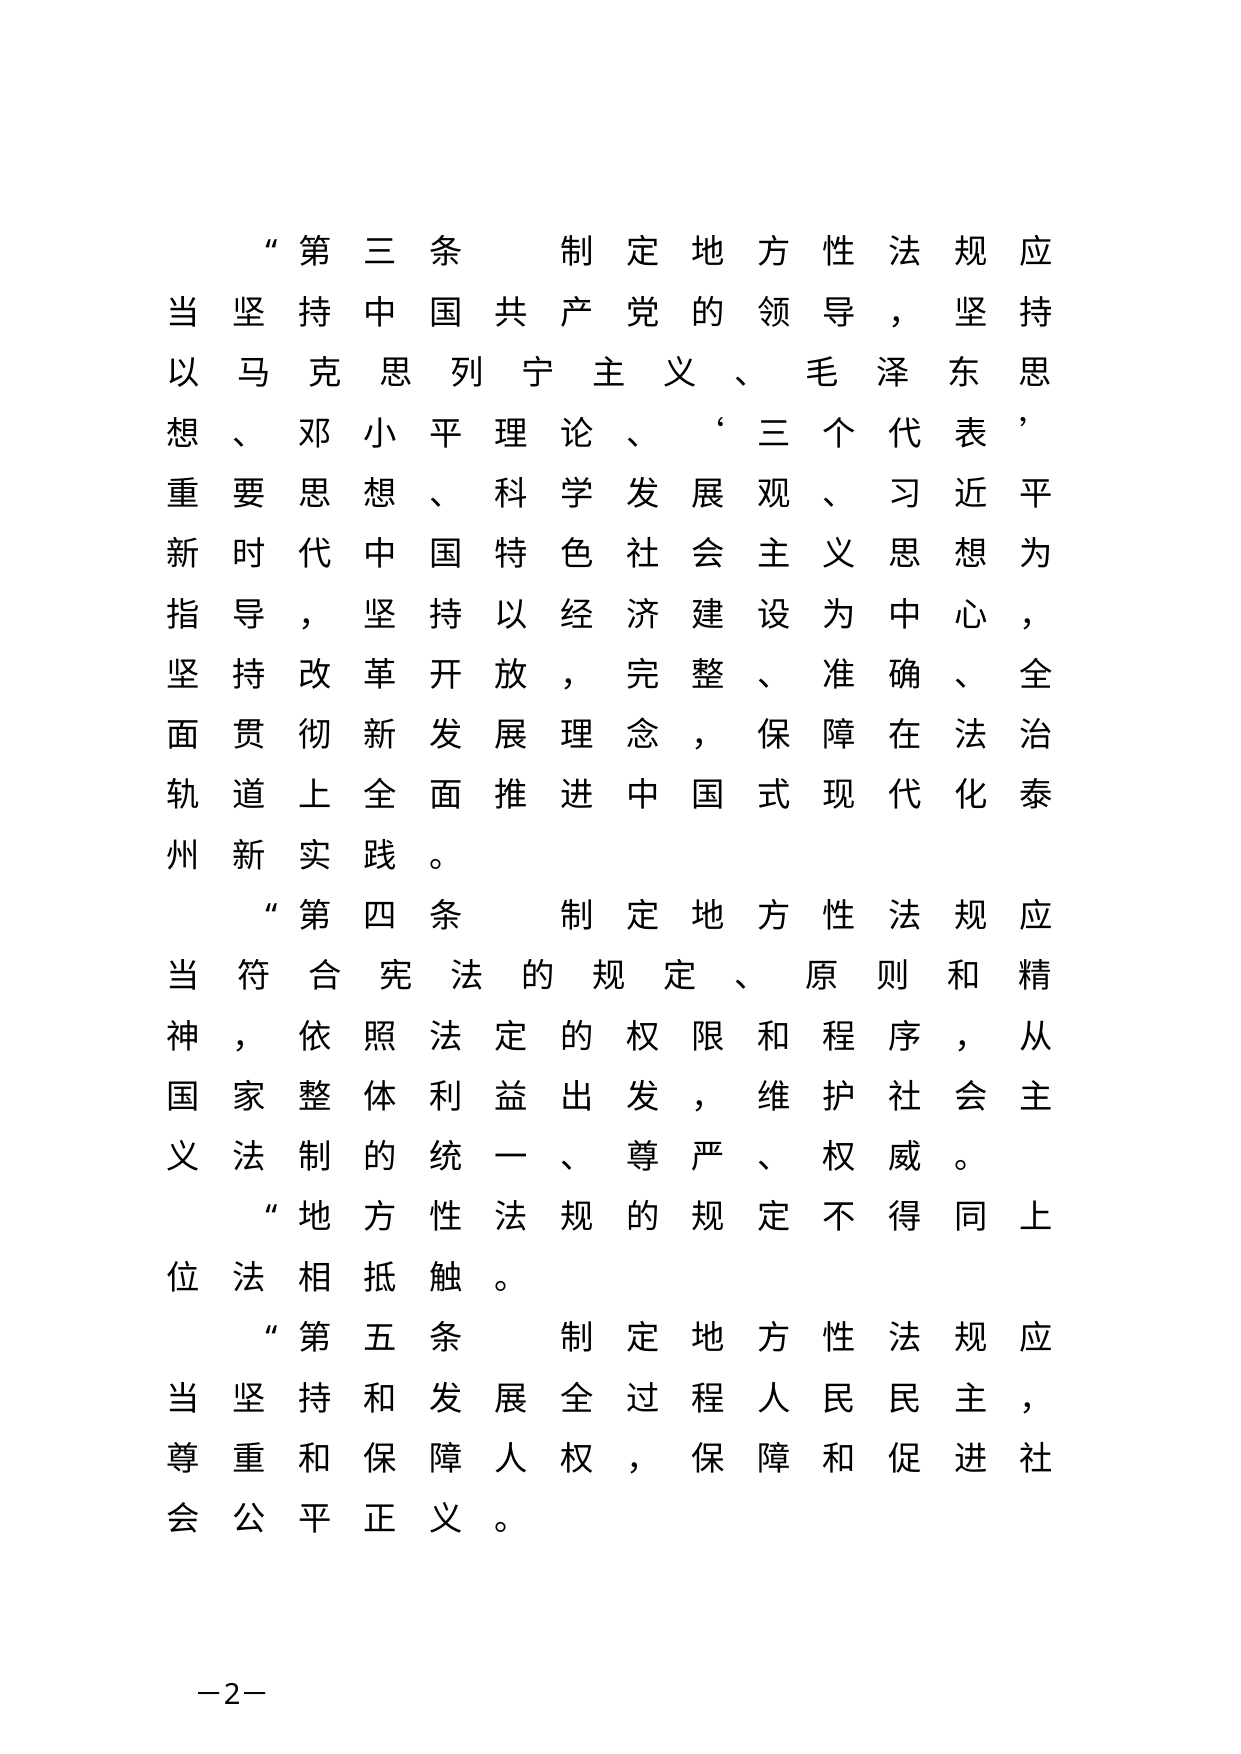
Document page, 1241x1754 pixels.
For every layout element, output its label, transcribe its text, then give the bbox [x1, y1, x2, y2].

text “第五条 制定地方性法规应当坚持和发展全过程人民民主，尊重和保障人权，保障和促进社会公平正义。 [167, 1305, 1085, 1546]
text “地方性法规的规定不得同上位法相抵触。 [167, 1184, 1085, 1305]
text “第四条 制定地方性法规应当符合宪法的规定、原则和精神，依照法定的权限和程序，从国家整体利益出发，维护社会主义法制的统一、尊严、权威。 [167, 883, 1085, 1184]
text “第三条 制定地方性法规应当坚持中国共产党的领导，坚持以马克思列宁主义、毛泽东思想、邓小平理论、‘三个代表’重要思想、科学发展观、习近平新时代中国特色社会主义思想为指导，坚持以经济建设为中心，坚持改革开放，完整、准确、全面贯彻新发展理念，保障在法治轨道上全面推进中国式现代化泰州新实践。 [167, 219, 1085, 883]
